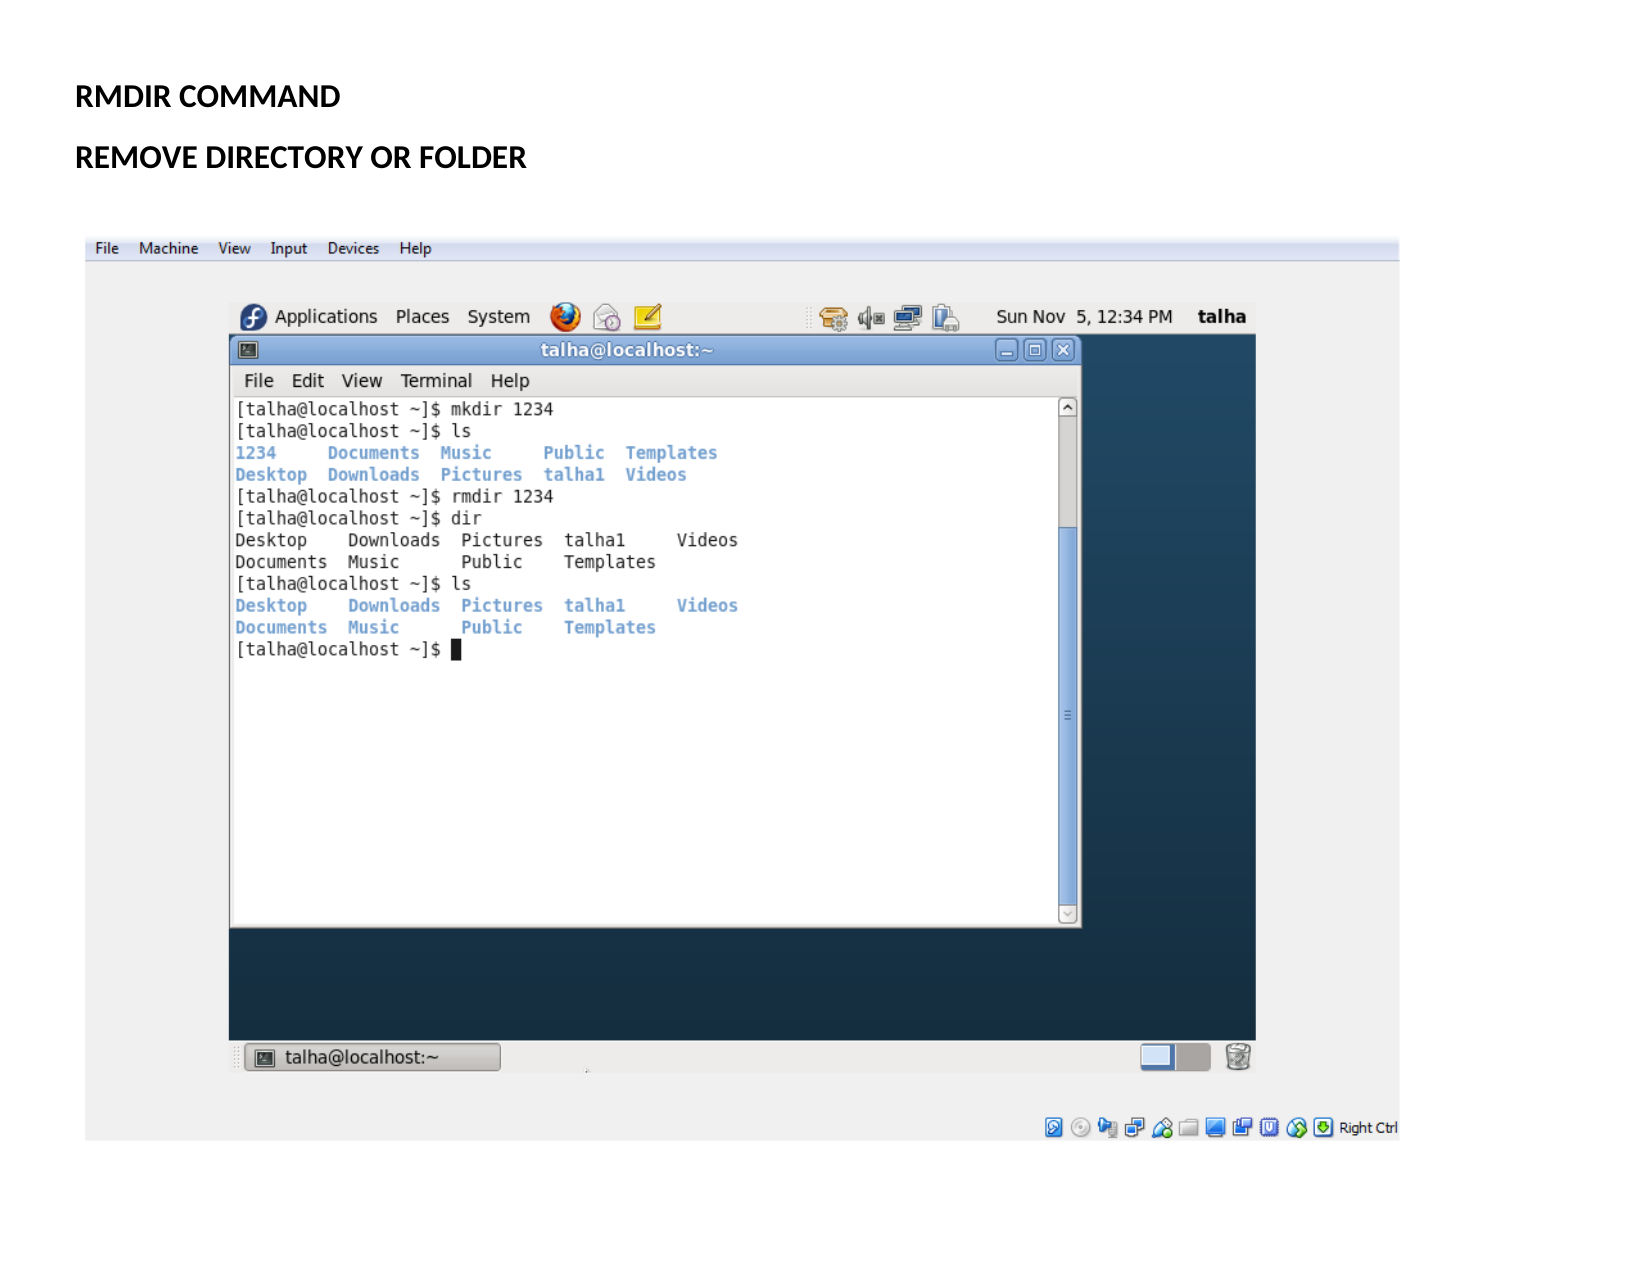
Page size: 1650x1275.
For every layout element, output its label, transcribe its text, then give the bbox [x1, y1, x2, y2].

text REMOVE DIRECTORY OR FOLDER [75, 136, 1575, 176]
picture [75, 196, 1410, 1151]
text RMDIR COMMAND [75, 75, 1575, 116]
